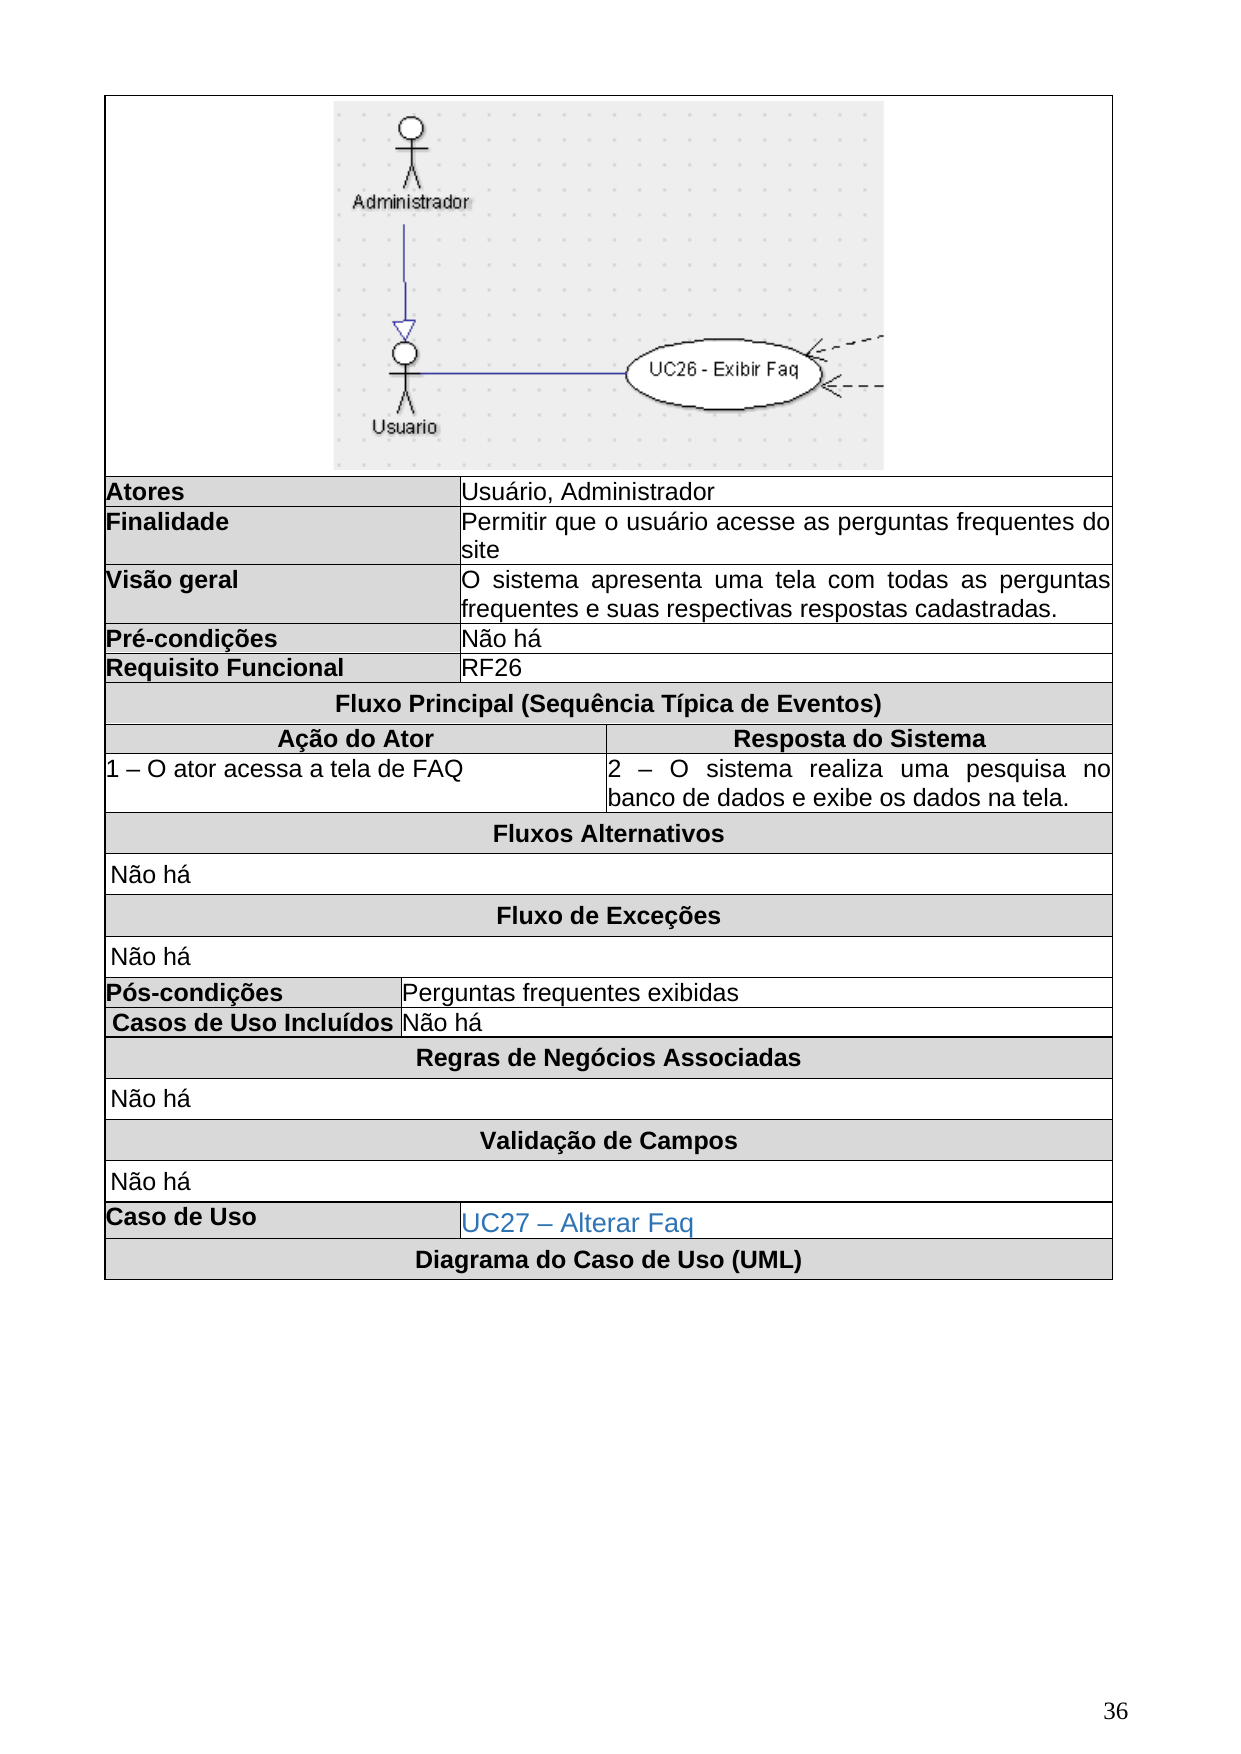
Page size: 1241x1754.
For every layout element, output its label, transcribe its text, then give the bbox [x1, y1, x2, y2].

table_cell Requisito Funcional [106, 654, 460, 682]
table_cell Finalidade [106, 507, 460, 564]
table_cell Fluxo Principal (Sequência Típica de Eventos) [106, 683, 1112, 723]
table_cell Não há [461, 624, 1112, 652]
table_cell Não há [106, 1161, 1112, 1201]
table_cell 2 – O sistema realiza uma pesquisa no banco de dados e exibe os dados na tela. [607, 754, 1112, 812]
picture [333, 101, 884, 470]
table_cell Pós-condições [106, 978, 401, 1007]
table_cell UC27 – Alterar Faq [461, 1203, 1112, 1238]
table_cell Usuário, Administrador [461, 477, 1112, 506]
table_cell Fluxo de Exceções [106, 895, 1112, 936]
table_cell Fluxos Alternativos [106, 813, 1112, 853]
table_cell Visão geral [106, 565, 460, 623]
table_cell Resposta do Sistema [607, 725, 1112, 753]
table_cell O sistema apresenta uma tela com todas as perguntas frequentes e suas respectivas respostas cadastradas. [461, 565, 1112, 623]
table_cell Caso de Uso [106, 1203, 460, 1238]
table_cell Regras de Negócios Associadas [106, 1038, 1112, 1078]
table_cell Ação do Ator [106, 725, 606, 753]
table_cell Atores [106, 477, 460, 506]
table_cell 1 – O ator acessa a tela de FAQ [106, 754, 606, 812]
table_cell Não há [106, 854, 1112, 894]
table_cell Pré-condições [106, 624, 460, 652]
table_cell Não há [402, 1008, 1112, 1036]
table_cell Validação de Campos [106, 1120, 1112, 1160]
table_cell RF26 [461, 654, 1112, 682]
table_cell Não há [106, 1079, 1112, 1119]
table_cell Diagrama do Caso de Uso (UML) [106, 1239, 1112, 1279]
table_cell Casos de Uso Incluídos [106, 1008, 401, 1036]
table_cell Permitir que o usuário acesse as perguntas frequentes do site [461, 507, 1112, 564]
table_cell [106, 96, 1112, 476]
table_cell Perguntas frequentes exibidas [402, 978, 1112, 1007]
table_cell Não há [106, 937, 1112, 977]
